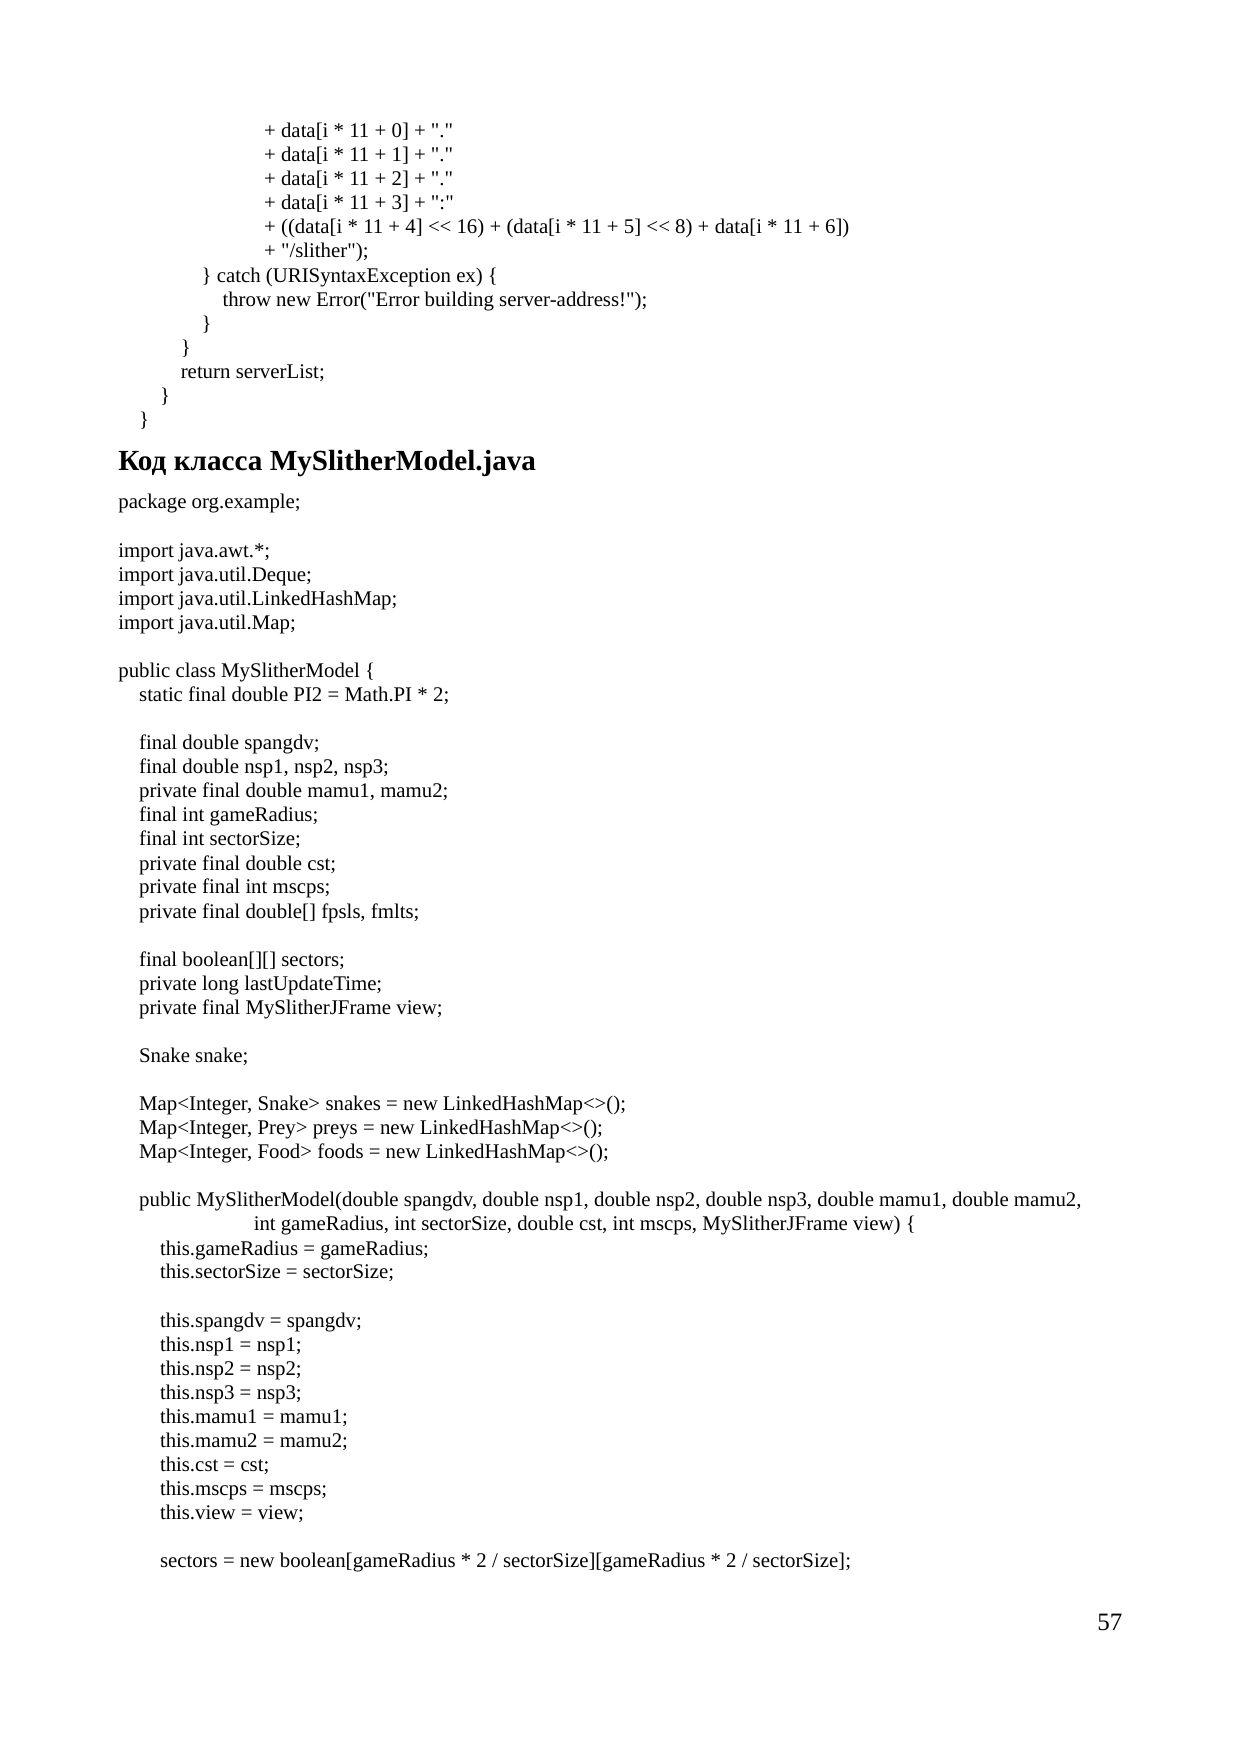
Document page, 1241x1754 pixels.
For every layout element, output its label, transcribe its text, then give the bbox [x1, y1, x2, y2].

text } [118, 407, 1122, 431]
text this.sectorSize = sectorSize; [118, 1259, 1122, 1283]
text import java.util.LinkedHashMap; [118, 586, 1122, 610]
text Map<Integer, Prey> preys = new LinkedHashMap<>(); [118, 1115, 1122, 1139]
text this.view = view; [118, 1500, 1122, 1524]
text this.nsp2 = nsp2; [118, 1356, 1122, 1380]
text import java.util.Map; [118, 610, 1122, 634]
text return serverList; [118, 359, 1122, 383]
text } [118, 335, 1122, 359]
text private final double mamu1, mamu2; [118, 778, 1122, 802]
text + data[i * 11 + 3] + ":" [118, 190, 1122, 214]
text sectors = new boolean[gameRadius * 2 / sectorSize][gameRadius * 2 / sectorSize]; [118, 1548, 1122, 1572]
text Map<Integer, Food> foods = new LinkedHashMap<>(); [118, 1139, 1122, 1163]
text Map<Integer, Snake> snakes = new LinkedHashMap<>(); [118, 1091, 1122, 1115]
text + data[i * 11 + 0] + "." [118, 118, 1122, 142]
text + ((data[i * 11 + 4] << 16) + (data[i * 11 + 5] << 8) + data[i * 11 + 6]) [118, 214, 1122, 238]
text private final MySlitherJFrame view; [118, 995, 1122, 1019]
text public class MySlitherModel { [118, 658, 1122, 682]
text final boolean[][] sectors; [118, 947, 1122, 971]
text private long lastUpdateTime; [118, 971, 1122, 995]
text import java.awt.*; [118, 538, 1122, 562]
text Snake snake; [118, 1043, 1122, 1067]
text int gameRadius, int sectorSize, double cst, int mscps, MySlitherJFrame view) { [118, 1211, 1122, 1235]
text private final double cst; [118, 850, 1122, 874]
text final double nsp1, nsp2, nsp3; [118, 754, 1122, 778]
text public MySlitherModel(double spangdv, double nsp1, double nsp2, double nsp3, double mamu1, double mamu2, [118, 1187, 1122, 1211]
text } catch (URISyntaxException ex) { [118, 262, 1122, 287]
text final int sectorSize; [118, 826, 1122, 850]
text this.nsp3 = nsp3; [118, 1380, 1122, 1404]
text package org.example; [118, 489, 1122, 513]
text + data[i * 11 + 1] + "." [118, 142, 1122, 166]
text } [118, 311, 1122, 335]
text private final double[] fpsls, fmlts; [118, 898, 1122, 923]
text private final int mscps; [118, 874, 1122, 898]
text this.spangdv = spangdv; [118, 1308, 1122, 1332]
text + data[i * 11 + 2] + "." [118, 166, 1122, 190]
text static final double PI2 = Math.PI * 2; [118, 682, 1122, 706]
text import java.util.Deque; [118, 562, 1122, 586]
text throw new Error("Error building server-address!"); [118, 287, 1122, 311]
text Код класса MySlitherModel.java [118, 443, 1122, 477]
text this.mamu1 = mamu1; [118, 1404, 1122, 1428]
text this.mscps = mscps; [118, 1476, 1122, 1500]
text this.gameRadius = gameRadius; [118, 1235, 1122, 1259]
text final int gameRadius; [118, 802, 1122, 826]
text this.cst = cst; [118, 1452, 1122, 1476]
text } [118, 383, 1122, 407]
text final double spangdv; [118, 730, 1122, 754]
text this.nsp1 = nsp1; [118, 1332, 1122, 1356]
text this.mamu2 = mamu2; [118, 1428, 1122, 1452]
text + "/slither"); [118, 238, 1122, 262]
